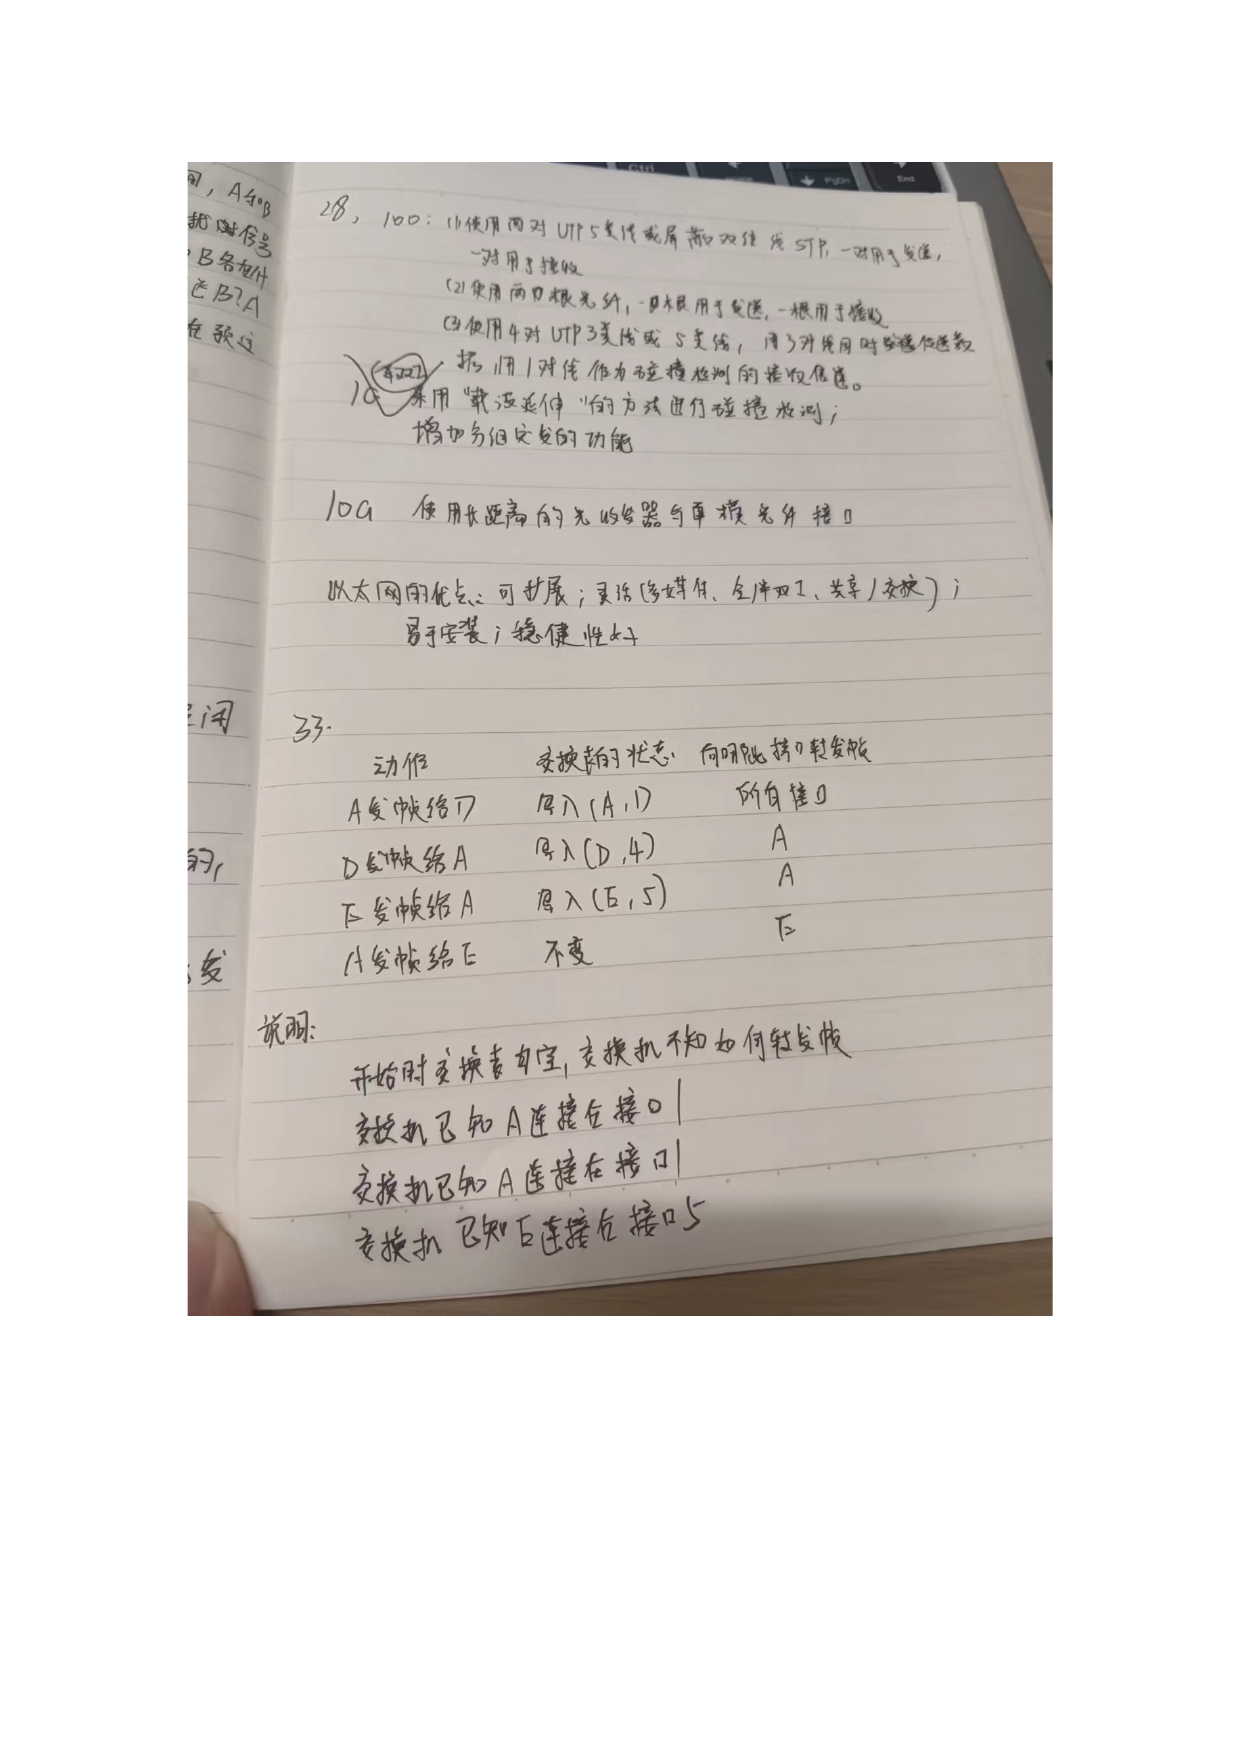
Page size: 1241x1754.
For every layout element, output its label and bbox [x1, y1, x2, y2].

picture [187, 162, 1053, 1316]
